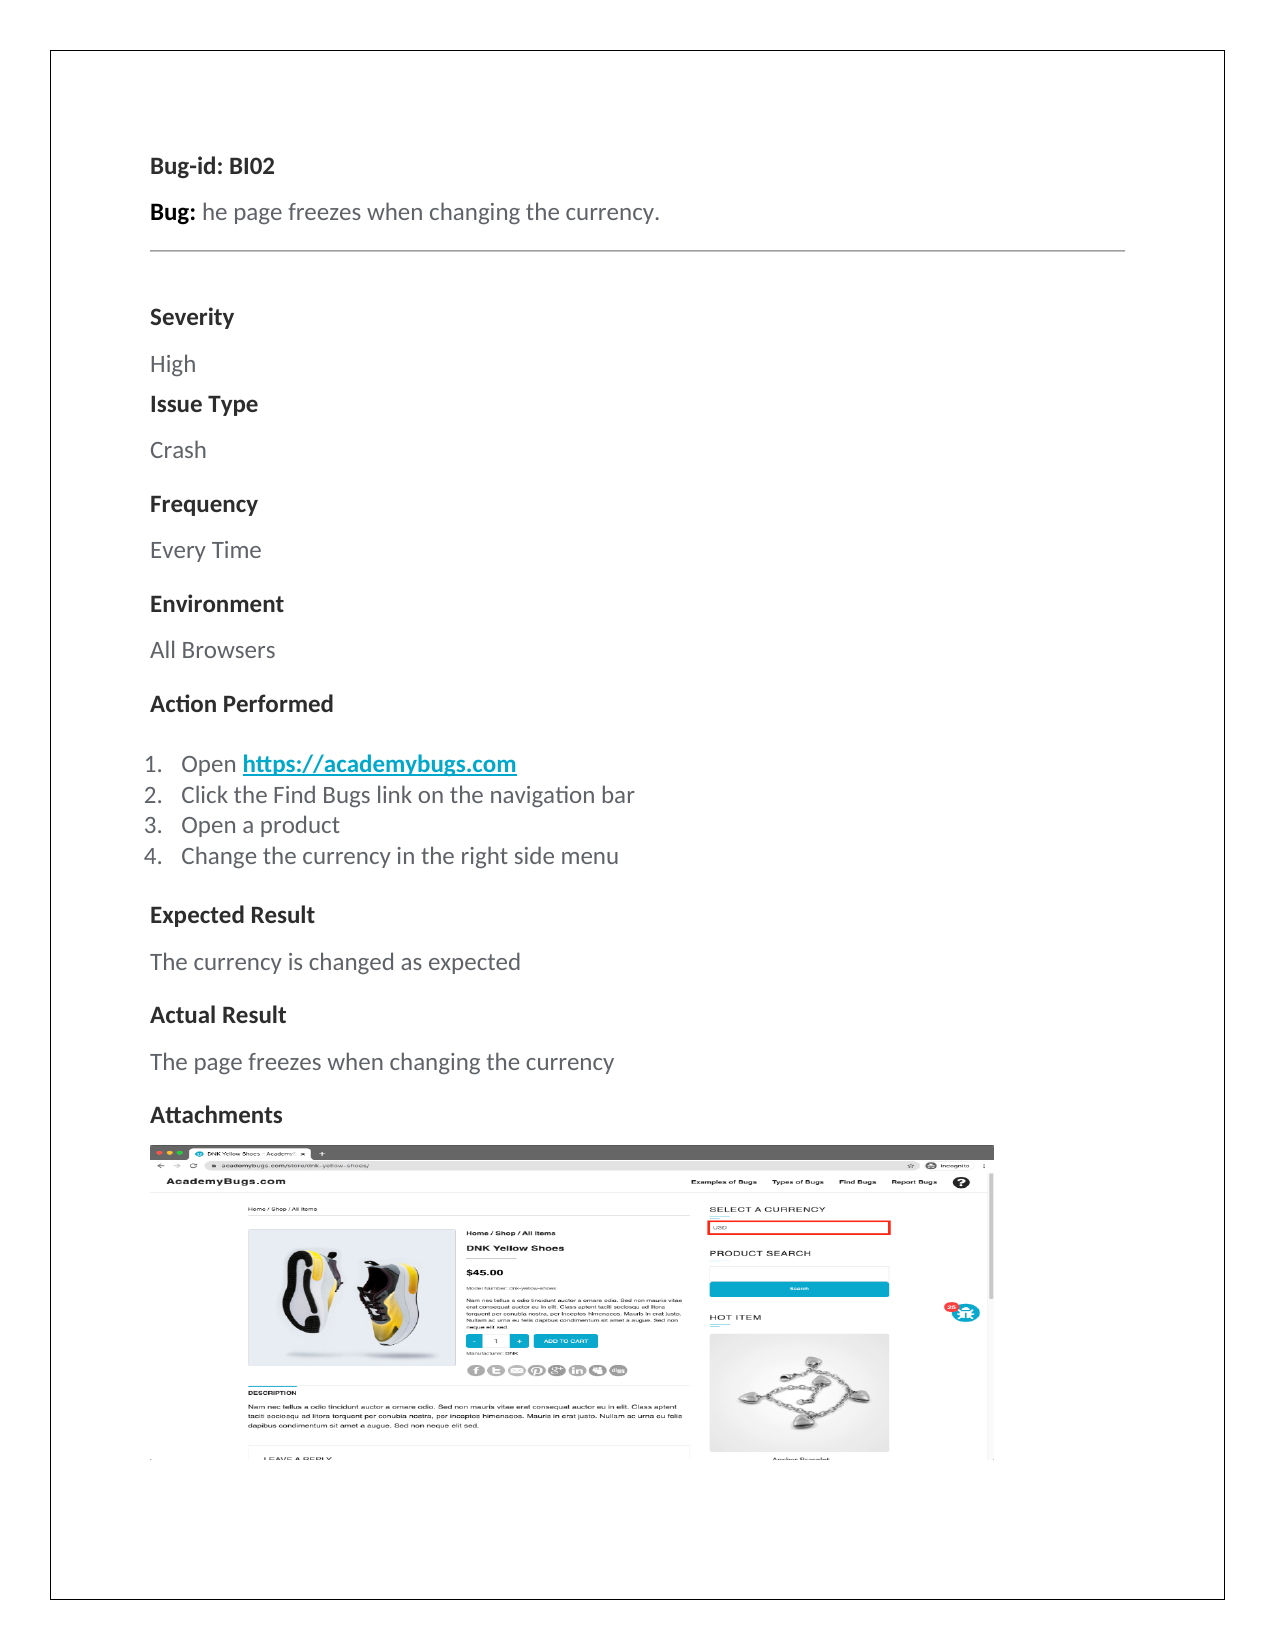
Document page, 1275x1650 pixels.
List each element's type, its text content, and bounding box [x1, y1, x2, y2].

text Frequency [150, 488, 1125, 519]
text Expected Result [150, 899, 1125, 930]
text Issue Type [150, 388, 1125, 419]
text Action Performed [150, 688, 1125, 719]
text Environment [150, 588, 1125, 619]
text Every Time [150, 534, 1125, 565]
text Actual Result [150, 999, 1125, 1030]
text Attachments [150, 1100, 1125, 1130]
list Change the currency in the right side menu [144, 840, 1125, 870]
list Open https://academybugs.com [144, 748, 1125, 779]
text Crash [150, 434, 1125, 465]
text Severity [150, 302, 1125, 332]
picture [150, 1145, 994, 1460]
text High [150, 348, 1125, 378]
subtitle Bug: he page freezes when changing the currency. [150, 196, 1125, 227]
list Open a product [144, 809, 1125, 840]
text The currency is changed as expected [150, 946, 1125, 976]
list Click the Find Bugs link on the navigation bar [144, 779, 1125, 809]
text All Browsers [150, 634, 1125, 665]
text Bug-id: BI02 [150, 150, 1125, 181]
text The page freezes when changing the currency [150, 1046, 1125, 1076]
